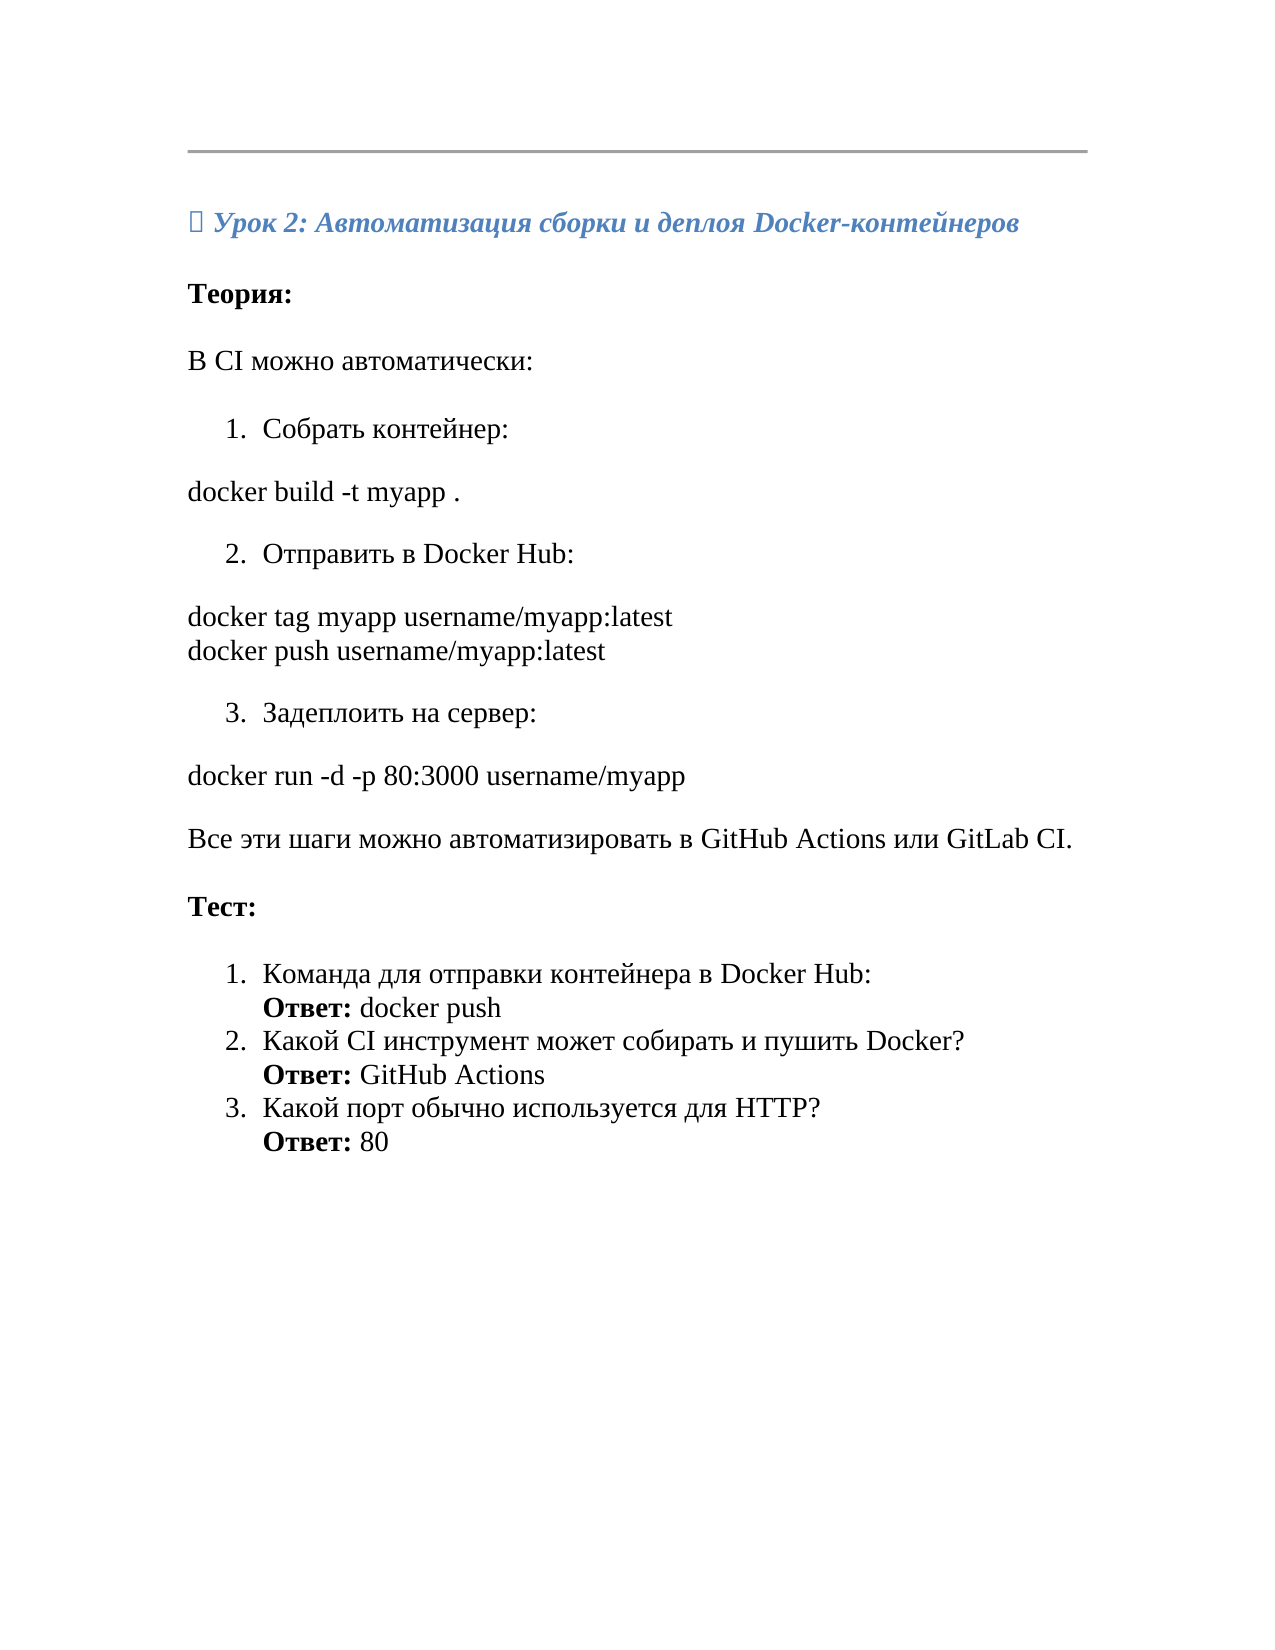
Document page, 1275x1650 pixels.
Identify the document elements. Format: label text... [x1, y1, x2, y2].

text В CI можно автоматически: [187, 343, 1087, 377]
list Задеплоить на сервер: [225, 696, 1087, 729]
text Тест: [187, 889, 1087, 922]
text docker build -t myapp . [187, 474, 1087, 507]
text docker tag myapp username/myapp:latest [187, 599, 1087, 633]
text Все эти шаги можно автоматизировать в GitHub Actions или GitLab CI. [187, 821, 1087, 854]
list Какой порт обычно используется для HTTP? Ответ: 80 [225, 1091, 1087, 1158]
list Отправить в Docker Hub: [225, 537, 1087, 570]
list Команда для отправки контейнера в Docker Hub: Ответ: docker push [225, 956, 1087, 1023]
subtitle 🔹 Урок 2: Автоматизация сборки и деплоя Docker-контейнеров [187, 201, 1087, 241]
text Теория: [187, 276, 1087, 309]
text docker push username/myapp:latest [187, 633, 1087, 666]
text docker run -d -p 80:3000 username/myapp [187, 758, 1087, 792]
list Собрать контейнер: [225, 411, 1087, 445]
list Какой CI инструмент может собирать и пушить Docker? Ответ: GitHub Actions [225, 1023, 1087, 1091]
